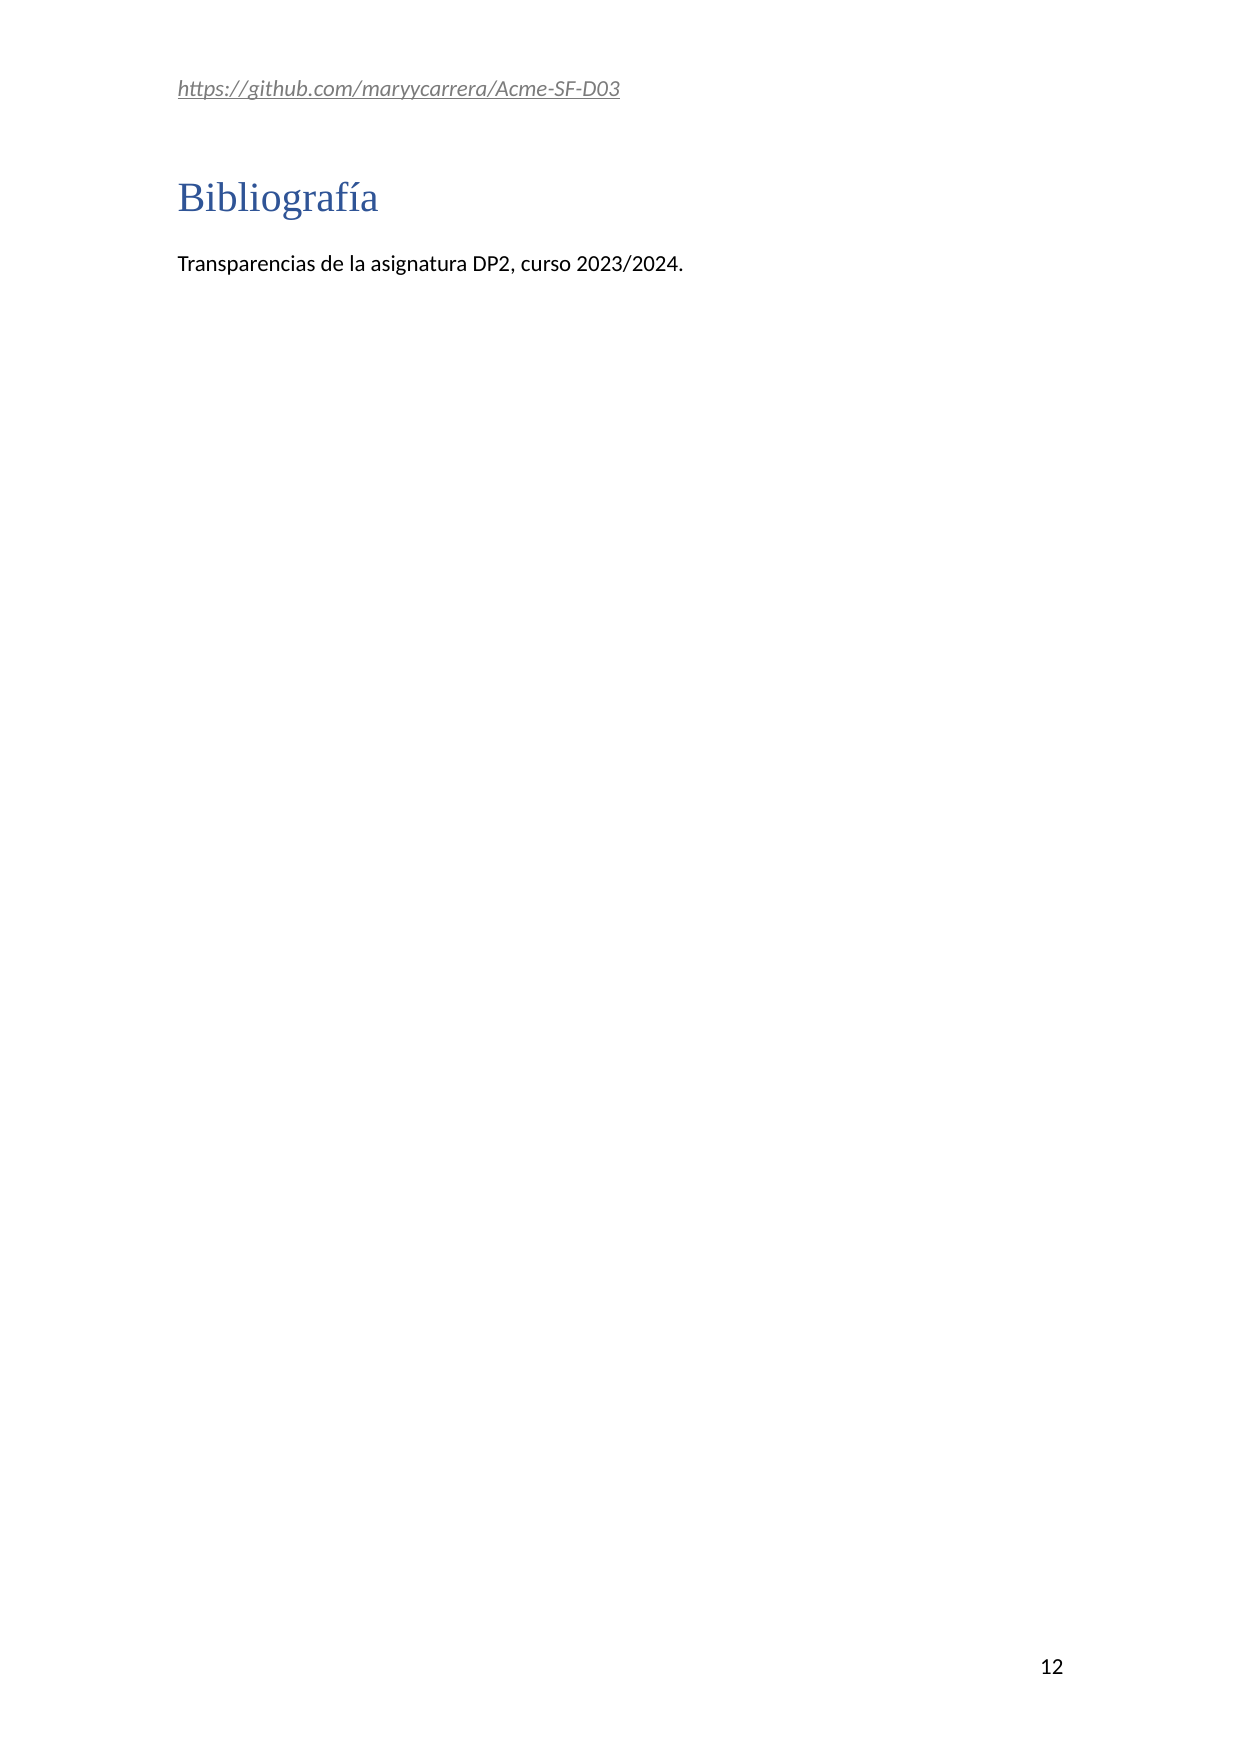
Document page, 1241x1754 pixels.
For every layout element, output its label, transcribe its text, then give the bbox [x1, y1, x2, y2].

subtitle Bibliografía [177, 173, 1063, 221]
text Transparencias de la asignatura DP2, curso 2023/2024. [177, 249, 1063, 277]
